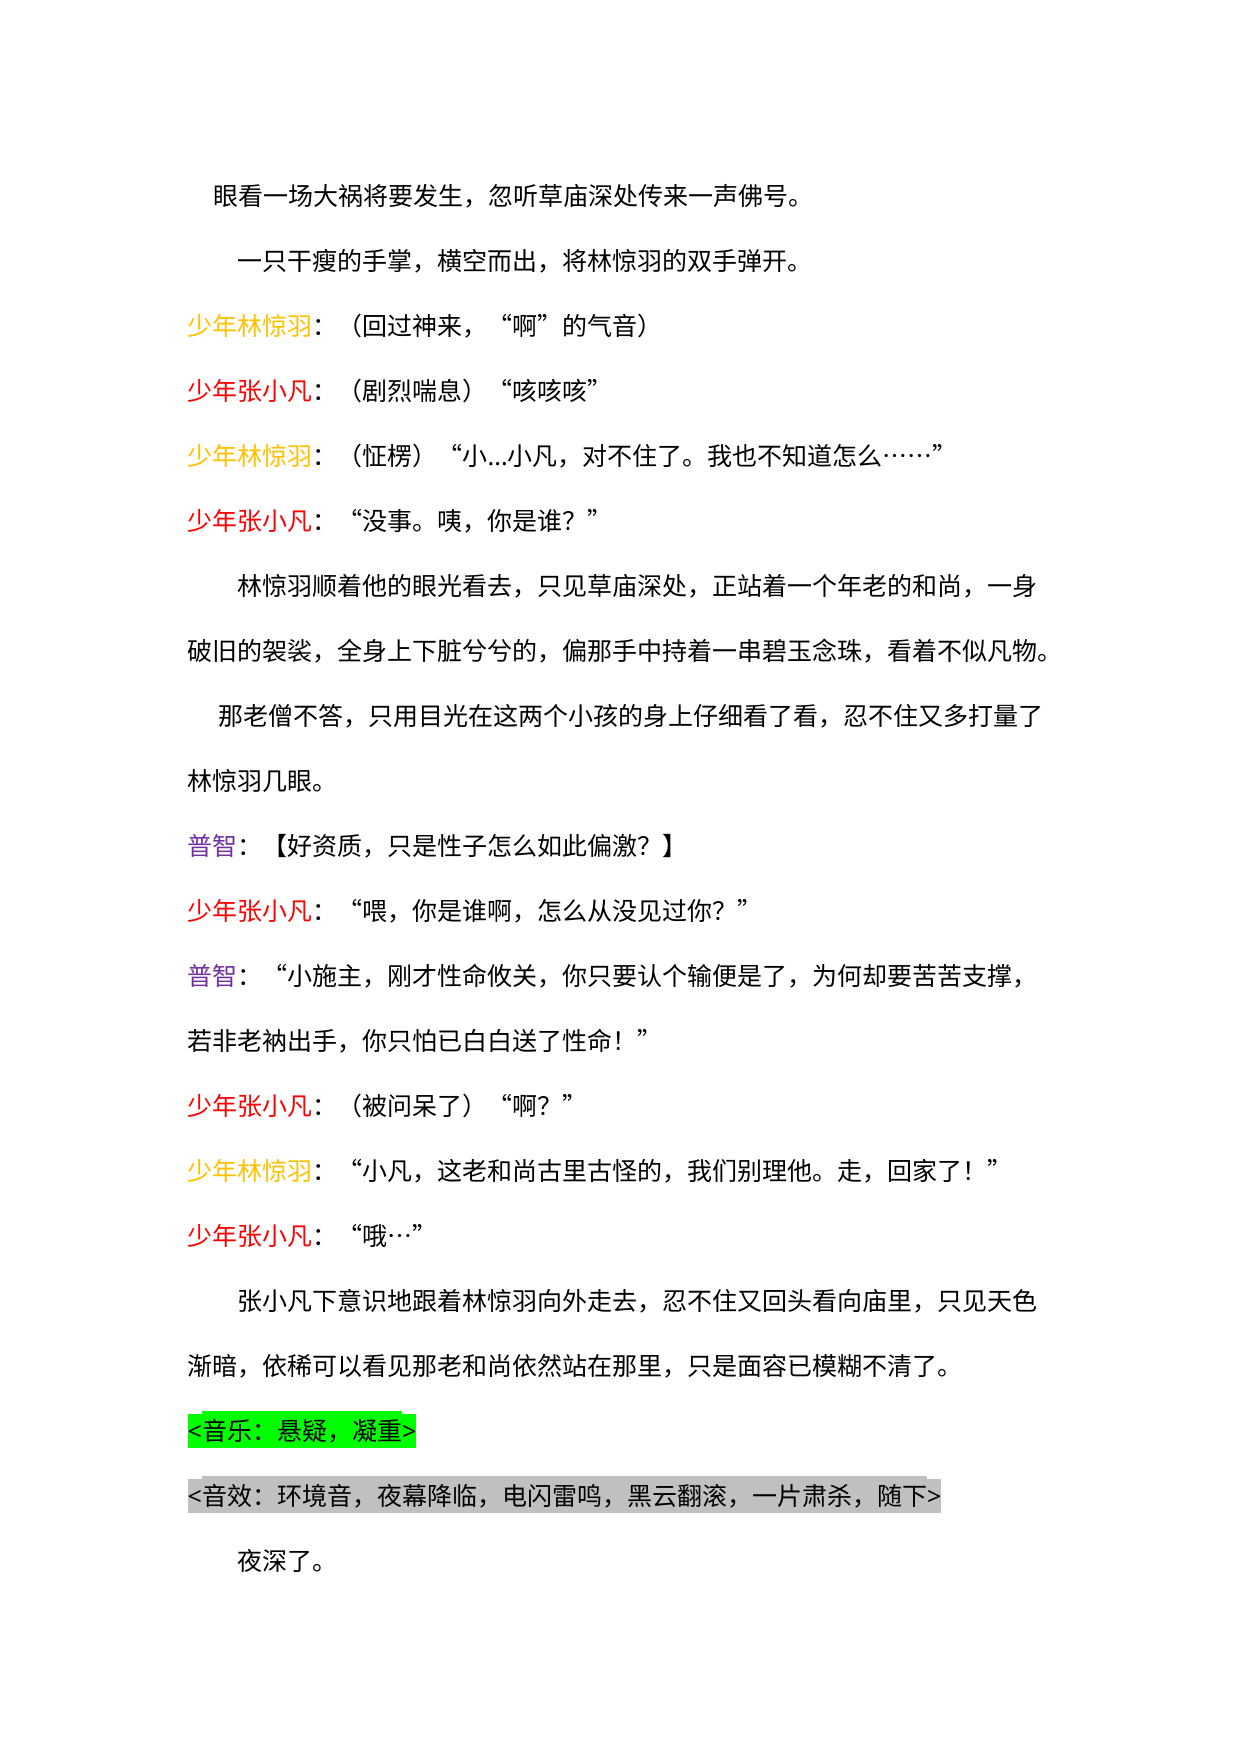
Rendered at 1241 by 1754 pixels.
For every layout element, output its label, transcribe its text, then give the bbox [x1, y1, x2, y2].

text 少年张小凡：（剧烈喘息）“咳咳咳” [187, 357, 1053, 422]
text 少年张小凡：“哦…” [187, 1202, 1053, 1267]
text 少年林惊羽：（回过神来，“啊”的气音） [187, 292, 1053, 357]
text 少年张小凡：（被问呆了）“啊？” [187, 1072, 1053, 1137]
text 林惊羽顺着他的眼光看去，只见草庙深处，正站着一个年老的和尚，一身破旧的袈裟，全身上下脏兮兮的，偏那手中持着一串碧玉念珠，看着不似凡物。 [187, 552, 1053, 682]
text 张小凡下意识地跟着林惊羽向外走去，忍不住又回头看向庙里，只见天色渐暗，依稀可以看见那老和尚依然站在那里，只是面容已模糊不清了。 [187, 1267, 1053, 1397]
text 少年张小凡：“喂，你是谁啊，怎么从没见过你？” [187, 877, 1053, 942]
text 普智：【好资质，只是性子怎么如此偏激？】 [187, 812, 1053, 877]
text 少年张小凡：“没事。咦，你是谁？” [187, 487, 1053, 552]
text 少年林惊羽：（怔楞）“小...小凡，对不住了。我也不知道怎么……” [187, 422, 1053, 487]
text 一只干瘦的手掌，横空而出，将林惊羽的双手弹开。 [187, 227, 1053, 292]
text 夜深了。 [187, 1527, 1053, 1592]
text 那老僧不答，只用目光在这两个小孩的身上仔细看了看，忍不住又多打量了林惊羽几眼。 [187, 682, 1053, 812]
text 普智：“小施主，刚才性命攸关，你只要认个输便是了，为何却要苦苦支撑，若非老衲出手，你只怕已白白送了性命！” [187, 942, 1053, 1072]
text 少年林惊羽：“小凡，这老和尚古里古怪的，我们别理他。走，回家了！” [187, 1137, 1053, 1202]
text <音效：环境音，夜幕降临，电闪雷鸣，黑云翻滚，一片肃杀，随下> [187, 1462, 1053, 1527]
text 眼看一场大祸将要发生，忽听草庙深处传来一声佛号。 [187, 162, 1053, 227]
text <音乐：悬疑，凝重> [187, 1397, 1053, 1462]
